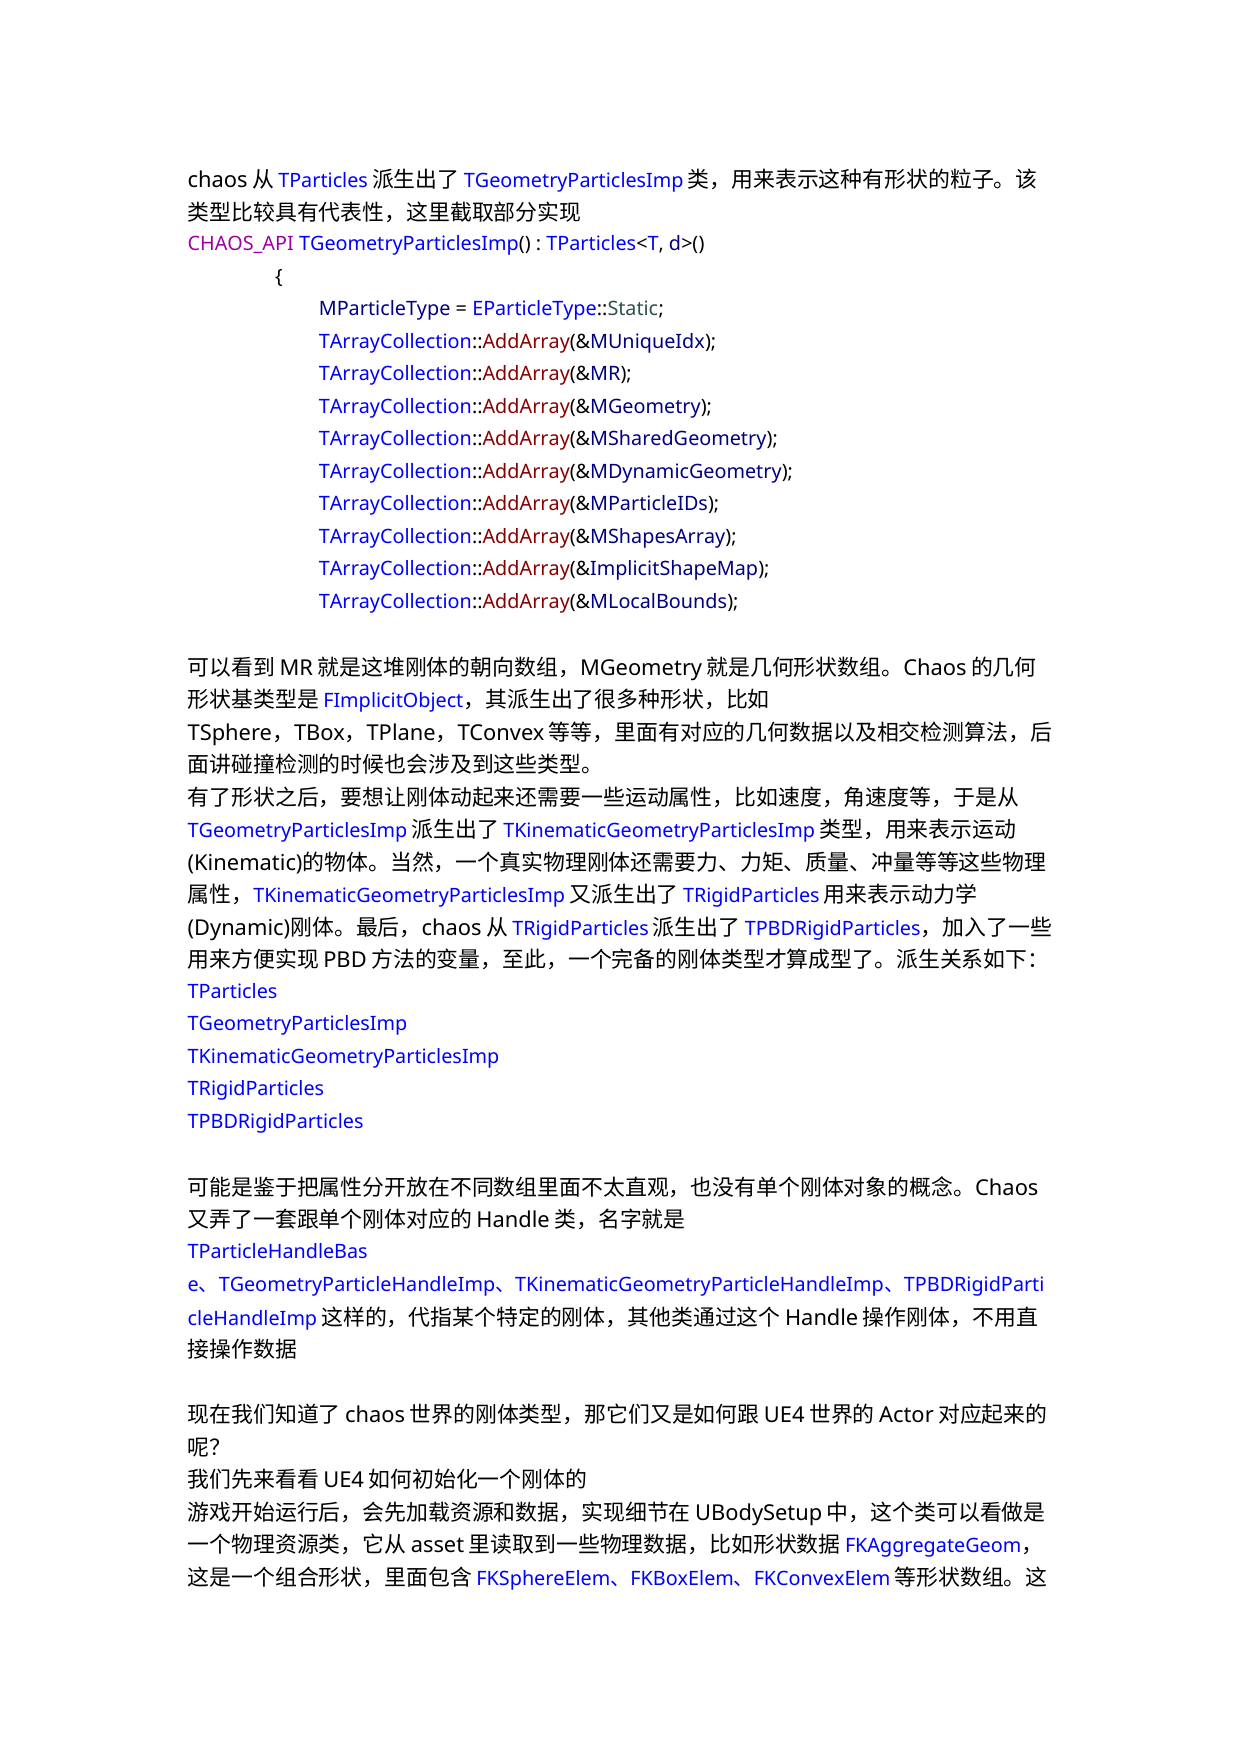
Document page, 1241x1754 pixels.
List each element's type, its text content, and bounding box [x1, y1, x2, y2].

text TArrayCollection::AddArray(&MUniqueIdx); [187, 324, 1053, 357]
text MParticleType = EParticleType::Static; [187, 292, 1053, 324]
text TArrayCollection::AddArray(&MR); [187, 357, 1053, 389]
text TArrayCollection::AddArray(&MGeometry); [187, 389, 1053, 422]
text TGeometryParticlesImp [187, 1007, 1053, 1039]
text TArrayCollection::AddArray(&MParticleIDs); [187, 487, 1053, 519]
text { [187, 259, 1053, 292]
text 可以看到MR就是这堆刚体的朝向数组，MGeometry就是几何形状数组。Chaos的几何形状基类型是FImplicitObject，其派生出了很多种形状，比如TSphere，TBox，TPlane，TConvex等等，里面有对应的几何数据以及相交检测算法，后面讲碰撞检测的时候也会涉及到这些类型。 [187, 649, 1053, 779]
text TPBDRigidParticles [187, 1104, 1053, 1137]
text TRigidParticles [187, 1072, 1053, 1104]
text 可能是鉴于把属性分开放在不同数组里面不太直观，也没有单个刚体对象的概念。Chaos又弄了一套跟单个刚体对应的Handle类，名字就是TParticleHandleBase、TGeometryParticleHandleImp、TKinematicGeometryParticleHandleImp、TPBDRigidParticleHandleImp这样的，代指某个特定的刚体，其他类通过这个Handle操作刚体，不用直接操作数据 [187, 1169, 1053, 1364]
text 有了形状之后，要想让刚体动起来还需要一些运动属性，比如速度，角速度等，于是从TGeometryParticlesImp派生出了TKinematicGeometryParticlesImp类型，用来表示运动(Kinematic)的物体。当然，一个真实物理刚体还需要力、力矩、质量、冲量等等这些物理属性，TKinematicGeometryParticlesImp又派生出了TRigidParticles用来表示动力学(Dynamic)刚体。最后，chaos从TRigidParticles派生出了TPBDRigidParticles，加入了一些用来方便实现PBD方法的变量，至此，一个完备的刚体类型才算成型了。派生关系如下： [187, 779, 1053, 974]
text TParticles [187, 974, 1053, 1007]
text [187, 162, 1053, 227]
text 我们先来看看UE4如何初始化一个刚体的 [187, 1462, 1053, 1494]
text TArrayCollection::AddArray(&MSharedGeometry); [187, 422, 1053, 454]
text 现在我们知道了chaos世界的刚体类型，那它们又是如何跟UE4世界的Actor对应起来的呢？ [187, 1397, 1053, 1462]
text TKinematicGeometryParticlesImp [187, 1039, 1053, 1072]
text TArrayCollection::AddArray(&MShapesArray); [187, 519, 1053, 552]
text TArrayCollection::AddArray(&MLocalBounds); [187, 584, 1053, 617]
text TArrayCollection::AddArray(&MDynamicGeometry); [187, 454, 1053, 487]
text TArrayCollection::AddArray(&ImplicitShapeMap); [187, 552, 1053, 584]
text CHAOS_API TGeometryParticlesImp() : TParticles<T, d>() [187, 227, 1053, 259]
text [187, 1494, 1053, 1592]
